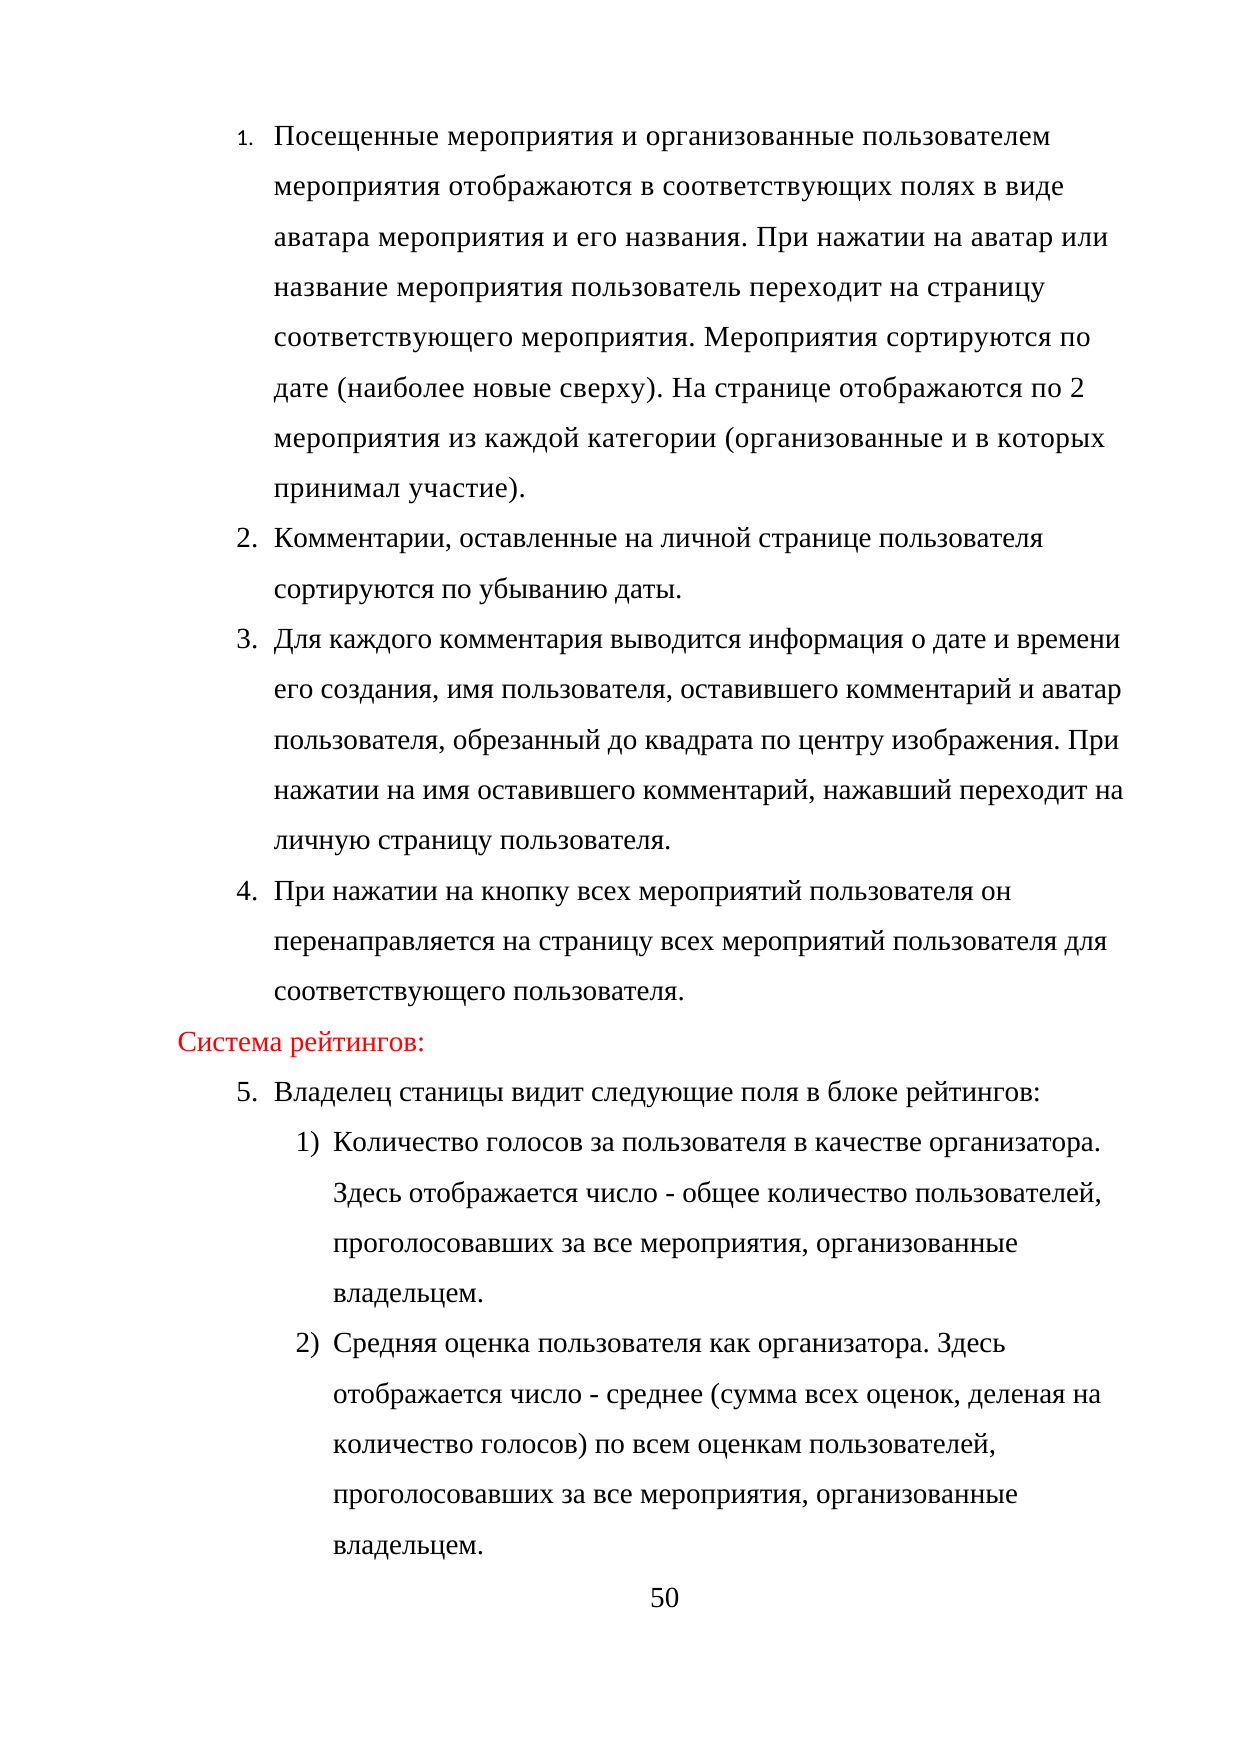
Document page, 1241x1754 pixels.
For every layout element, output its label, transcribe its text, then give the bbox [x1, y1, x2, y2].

text Система рейтингов: [177, 1024, 1152, 1057]
list Посещенные мероприятия и организованные пользователем мероприятия отображаются в соответствующих полях в виде аватара мероприятия и его названия. При нажатии на аватар или название мероприятия пользователь переходит на страницу соответствующего мероприятия. Мероприятия сортируются по дате (наиболее новые сверху). На странице отображаются по 2 мероприятия из каждой категории (организованные и в которых принимал участие). [236, 118, 1152, 504]
list Для каждого комментария выводится информация о дате и времени его создания, имя пользователя, оставившего комментарий и аватар пользователя, обрезанный до квадрата по центру изображения. При нажатии на имя оставившего комментарий, нажавший переходит на личную страницу пользователя. [236, 621, 1152, 856]
list Количество голосов за пользователя в качестве организатора. Здесь отображается число - общее количество пользователей, проголосовавших за все мероприятия, организованные владельцем. [295, 1124, 1152, 1309]
list При нажатии на кнопку всех мероприятий пользователя он перенаправляется на страницу всех мероприятий пользователя для соответствующего пользователя. [236, 873, 1152, 1007]
list Владелец станицы видит следующие поля в блоке рейтингов: [236, 1074, 1152, 1108]
list Комментарии, оставленные на личной странице пользователя сортируются по убыванию даты. [236, 521, 1152, 604]
list Средняя оценка пользователя как организатора. Здесь отображается число - среднее (сумма всех оценок, деленая на количество голосов) по всем оценкам пользователей, проголосовавших за все мероприятия, организованные владельцем. [295, 1326, 1152, 1560]
